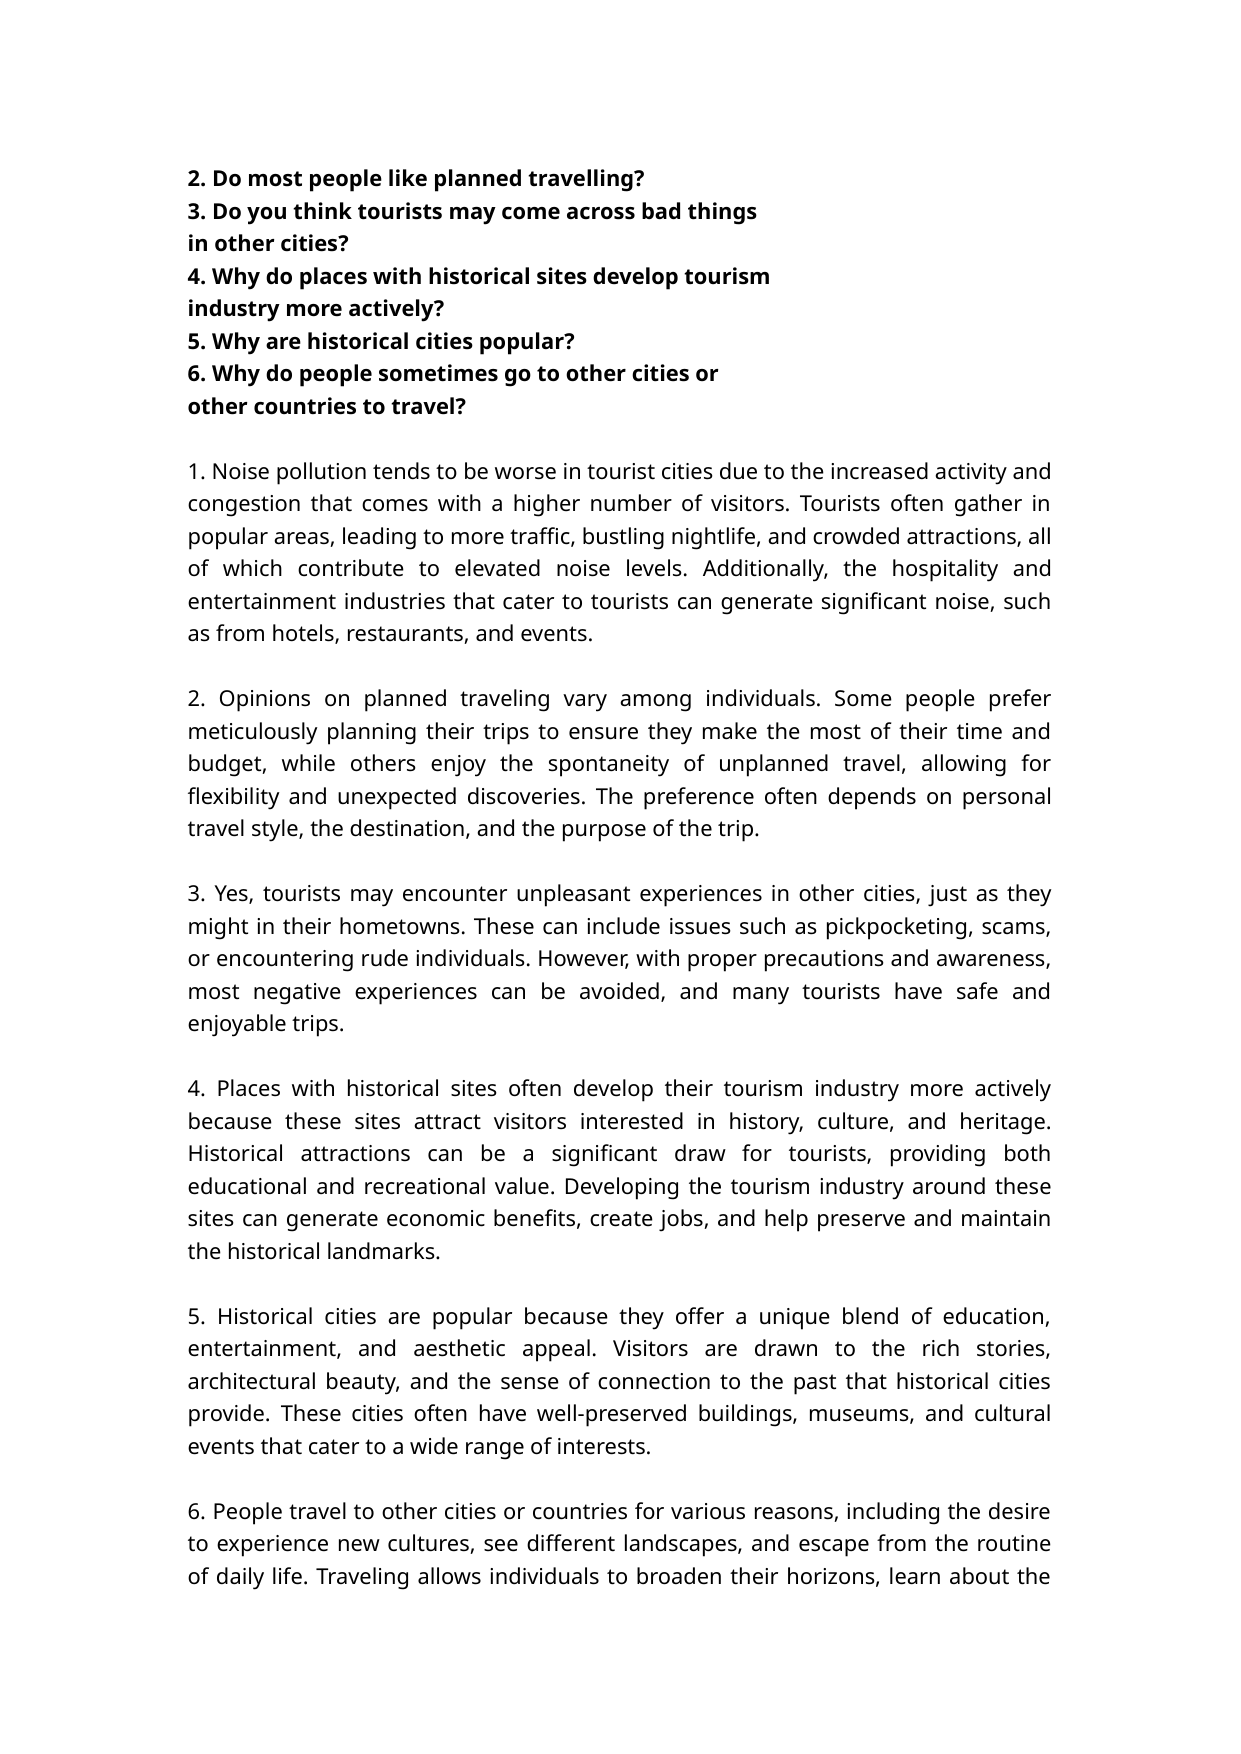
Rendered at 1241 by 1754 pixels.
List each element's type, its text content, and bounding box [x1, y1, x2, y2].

text 2. Opinions on planned traveling vary among individuals. Some people prefer meticulously planning their trips to ensure they make the most of their time and budget, while others enjoy the spontaneity of unplanned travel, allowing for flexibility and unexpected discoveries. The preference often depends on personal travel style, the destination, and the purpose of the trip. [187, 794, 1053, 844]
text 1. Noise pollution tends to be worse in tourist cities due to the increased activity and congestion that comes with a higher number of visitors. Tourists often gather in popular areas, leading to more traffic, bustling nightlife, and crowded attractions, all of which contribute to elevated noise levels. Additionally, the hospitality and entertainment industries that cater to tourists can generate significant noise, such as from hotels, restaurants, and events. [187, 454, 1053, 649]
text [187, 162, 1053, 454]
text 3. Yes, tourists may encounter unpleasant experiences in other cities, just as they might in their hometowns. These can include issues such as pickpocketing, scams, or encountering rude individuals. However, with proper precautions and awareness, most negative experiences can be avoided, and many tourists have safe and enjoyable trips. [187, 877, 1053, 1039]
text 2. Opinions on planned traveling vary among individuals. Some people prefer meticulously planning their trips to ensure they make the most of their time and budget, while others enjoy the spontaneity of unplanned travel, allowing for flexibility and unexpected discoveries. The preference often depends on personal travel style, the destination, and the purpose of the trip. [187, 682, 1053, 793]
text 4. Places with historical sites often develop their tourism industry more actively because these sites attract visitors interested in history, culture, and heritage. Historical attractions can be a significant draw for tourists, providing both educational and recreational value. Developing the tourism industry around these sites can generate economic benefits, create jobs, and help preserve and maintain the historical landmarks. [187, 1092, 1053, 1267]
text 5. Historical cities are popular because they offer a unique blend of education, entertainment, and aesthetic appeal. Visitors are drawn to the rich stories, architectural beauty, and the sense of connection to the past that historical cities provide. These cities often have well-preserved buildings, museums, and cultural events that cater to a wide range of interests. [187, 1299, 1053, 1462]
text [187, 1541, 1053, 1592]
